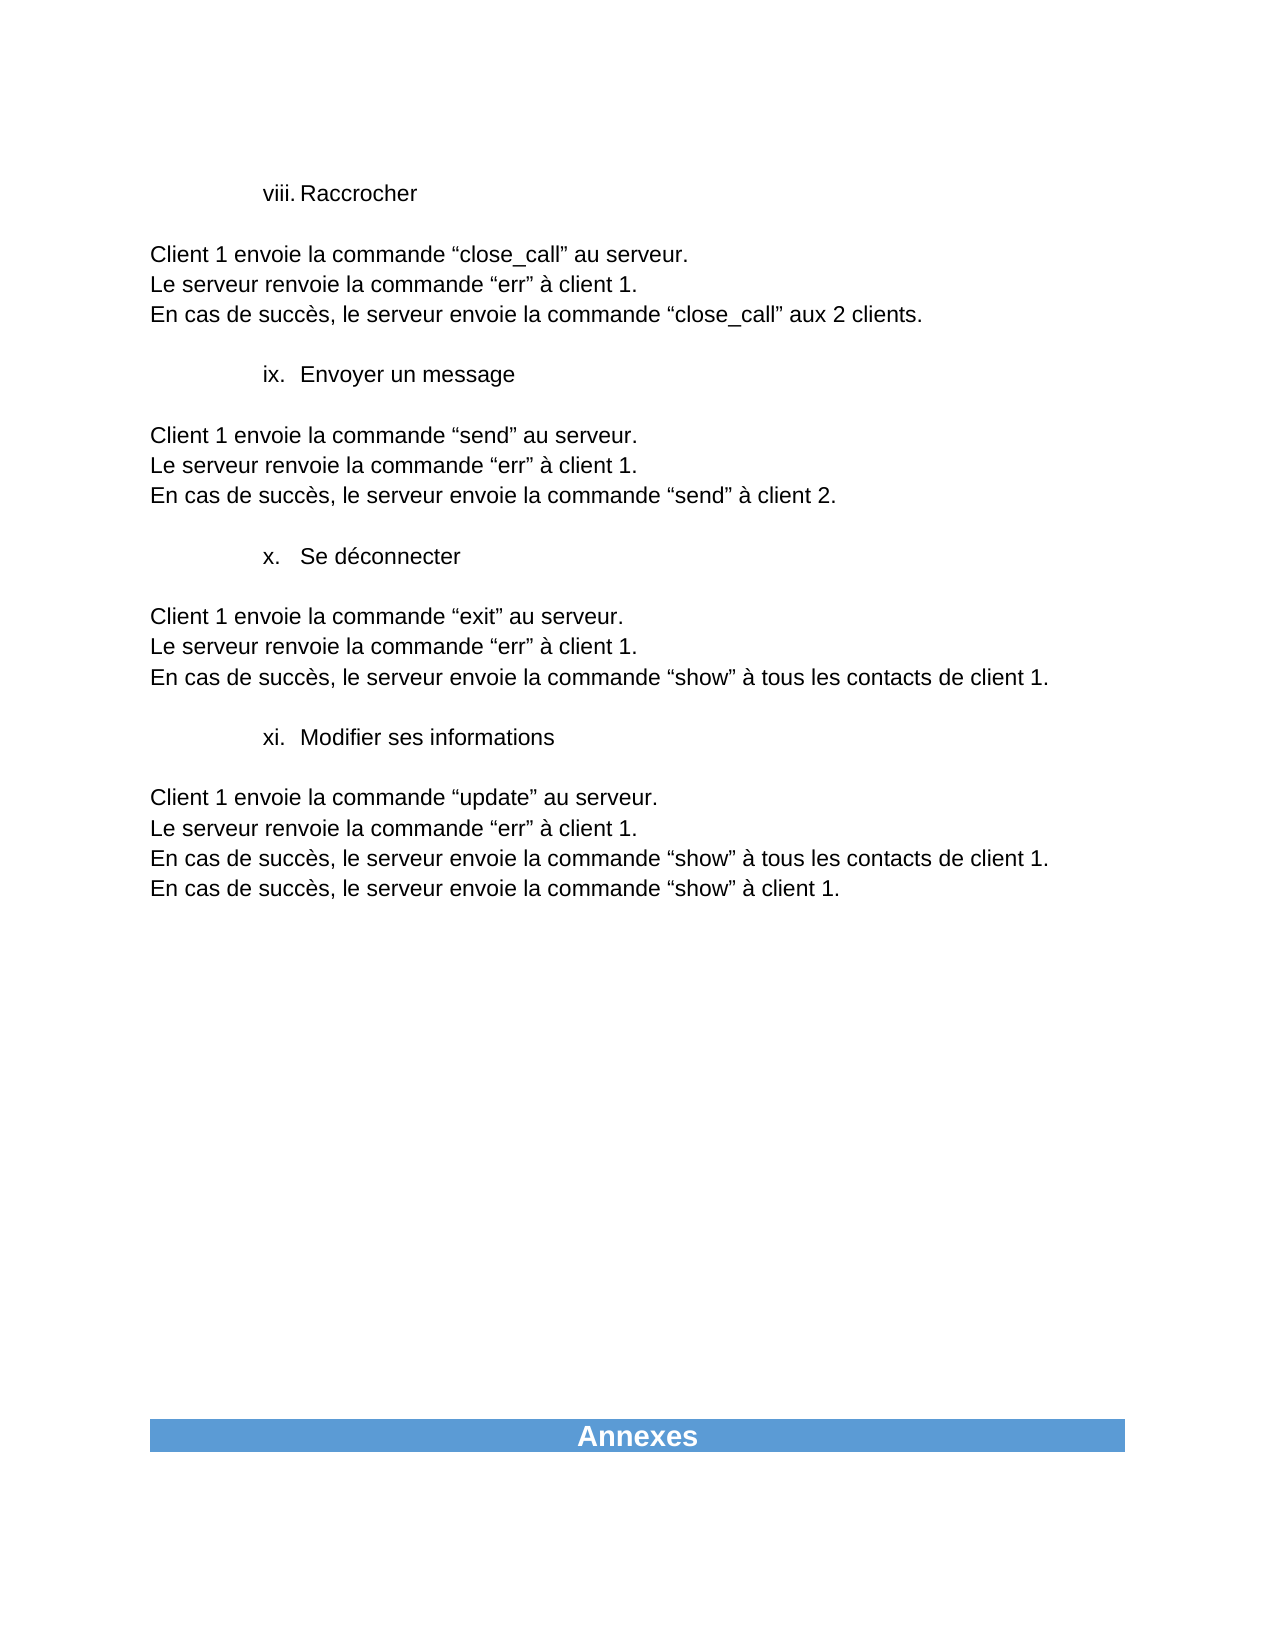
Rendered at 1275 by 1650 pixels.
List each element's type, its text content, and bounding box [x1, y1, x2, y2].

text Le serveur renvoie la commande “err” à client 1. [150, 814, 1125, 841]
text Annexes [150, 1419, 1125, 1452]
text Client 1 envoie la commande “update” au serveur. [150, 784, 1125, 811]
text Client 1 envoie la commande “exit” au serveur. [150, 603, 1125, 629]
text En cas de succès, le serveur envoie la commande “show” à tous les contacts de client 1. [150, 663, 1125, 690]
text En cas de succès, le serveur envoie la commande “close_call” aux 2 clients. [150, 301, 1125, 327]
text En cas de succès, le serveur envoie la commande “send” à client 2. [150, 482, 1125, 509]
text Client 1 envoie la commande “send” au serveur. [150, 422, 1125, 448]
text En cas de succès, le serveur envoie la commande “show” à tous les contacts de client 1. [150, 845, 1125, 871]
list Se déconnecter [263, 543, 1125, 569]
text Client 1 envoie la commande “close_call” au serveur. [150, 241, 1125, 267]
list Raccrocher [263, 180, 1125, 207]
text Le serveur renvoie la commande “err” à client 1. [150, 271, 1125, 297]
text Le serveur renvoie la commande “err” à client 1. [150, 452, 1125, 478]
list Envoyer un message [263, 361, 1125, 388]
list Modifier ses informations [263, 724, 1125, 750]
text Le serveur renvoie la commande “err” à client 1. [150, 633, 1125, 660]
text En cas de succès, le serveur envoie la commande “show” à client 1. [150, 875, 1125, 901]
